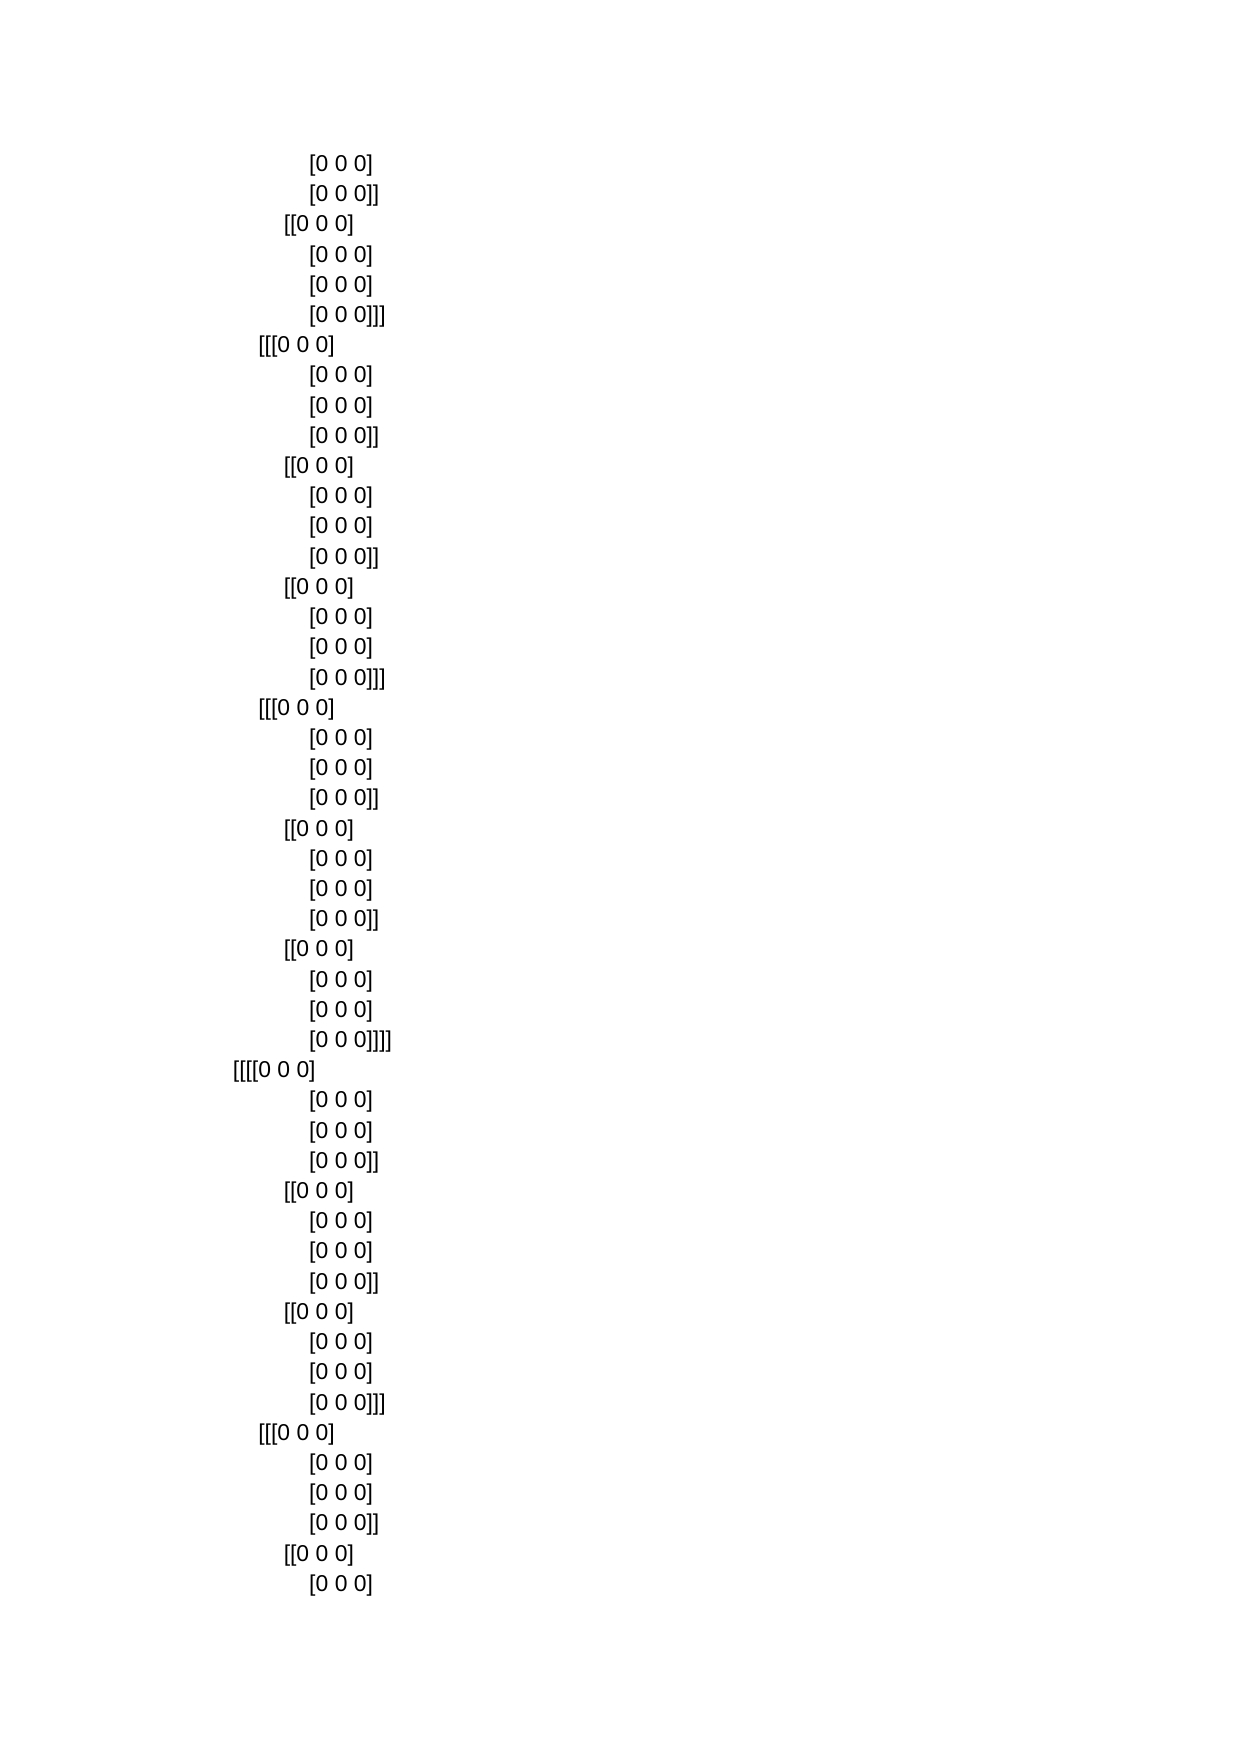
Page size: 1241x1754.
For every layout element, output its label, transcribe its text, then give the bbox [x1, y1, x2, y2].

text [0 0 0]]] [150, 663, 1090, 690]
text [[0 0 0] [150, 935, 1090, 962]
text [0 0 0] [150, 482, 1090, 509]
text [[[[0 0 0] [150, 1056, 1090, 1083]
text [0 0 0] [150, 150, 1090, 176]
text [0 0 0] [150, 603, 1090, 629]
text [[[0 0 0] [150, 1419, 1090, 1445]
text [0 0 0]] [150, 422, 1090, 448]
text [0 0 0]] [150, 543, 1090, 569]
text [[0 0 0] [150, 1539, 1090, 1566]
text [0 0 0] [150, 845, 1090, 871]
text [0 0 0] [150, 1479, 1090, 1506]
text [0 0 0] [150, 996, 1090, 1022]
text [[0 0 0] [150, 1298, 1090, 1324]
text [0 0 0]] [150, 784, 1090, 811]
text [0 0 0] [150, 1117, 1090, 1143]
text [[[0 0 0] [150, 331, 1090, 358]
text [0 0 0]]] [150, 301, 1090, 327]
text [[0 0 0] [150, 452, 1090, 478]
text [0 0 0] [150, 633, 1090, 660]
text [0 0 0] [150, 1086, 1090, 1113]
text [0 0 0] [150, 1358, 1090, 1385]
text [0 0 0] [150, 1237, 1090, 1264]
text [[0 0 0] [150, 814, 1090, 841]
text [0 0 0] [150, 1328, 1090, 1354]
text [0 0 0] [150, 512, 1090, 539]
text [0 0 0]] [150, 905, 1090, 932]
text [0 0 0]] [150, 180, 1090, 207]
text [0 0 0]]]] [150, 1026, 1090, 1052]
text [0 0 0] [150, 271, 1090, 297]
text [0 0 0] [150, 1207, 1090, 1234]
text [[0 0 0] [150, 210, 1090, 237]
text [0 0 0]] [150, 1509, 1090, 1536]
text [0 0 0] [150, 1570, 1090, 1596]
text [[[0 0 0] [150, 694, 1090, 720]
text [0 0 0]]] [150, 1388, 1090, 1415]
text [0 0 0] [150, 754, 1090, 781]
text [0 0 0] [150, 392, 1090, 418]
text [0 0 0] [150, 241, 1090, 267]
text [0 0 0]] [150, 1147, 1090, 1173]
text [0 0 0] [150, 966, 1090, 992]
text [0 0 0]] [150, 1268, 1090, 1294]
text [[0 0 0] [150, 1177, 1090, 1203]
text [[0 0 0] [150, 573, 1090, 599]
text [0 0 0] [150, 724, 1090, 750]
text [0 0 0] [150, 875, 1090, 901]
text [0 0 0] [150, 1449, 1090, 1475]
text [0 0 0] [150, 361, 1090, 388]
